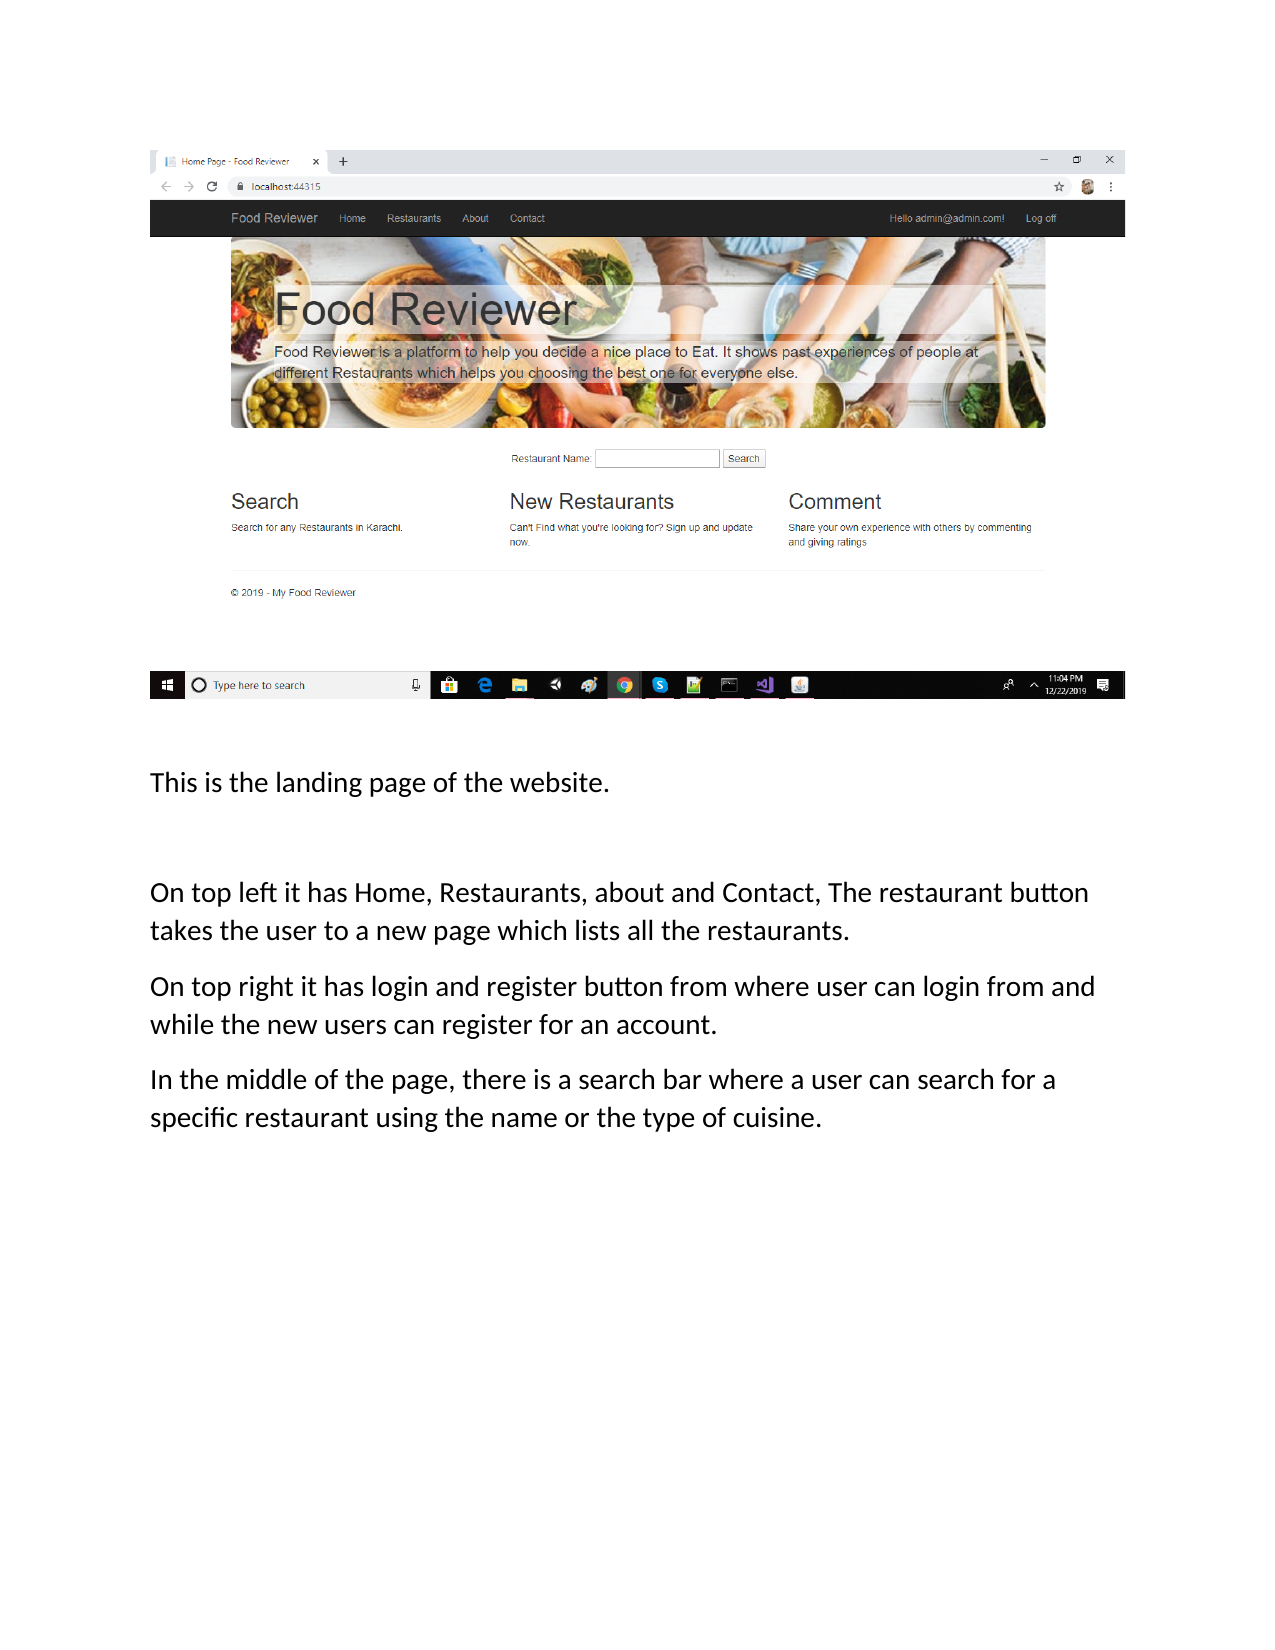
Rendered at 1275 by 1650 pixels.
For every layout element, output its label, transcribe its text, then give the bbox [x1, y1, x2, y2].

text On top left it has Home, Restaurants, about and Contact, The restaurant button takes the user to a new page which lists all the restaurants. [150, 874, 1125, 948]
text In the middle of the page, there is a search bar where a user can search for a specific restaurant using the name or the type of cuisine. [150, 1061, 1125, 1135]
text On top right it has login and register button from where user can login from and while the new users can register for an account. [150, 968, 1125, 1042]
picture [150, 150, 1125, 699]
text This is the landing page of the website. [150, 764, 1125, 799]
